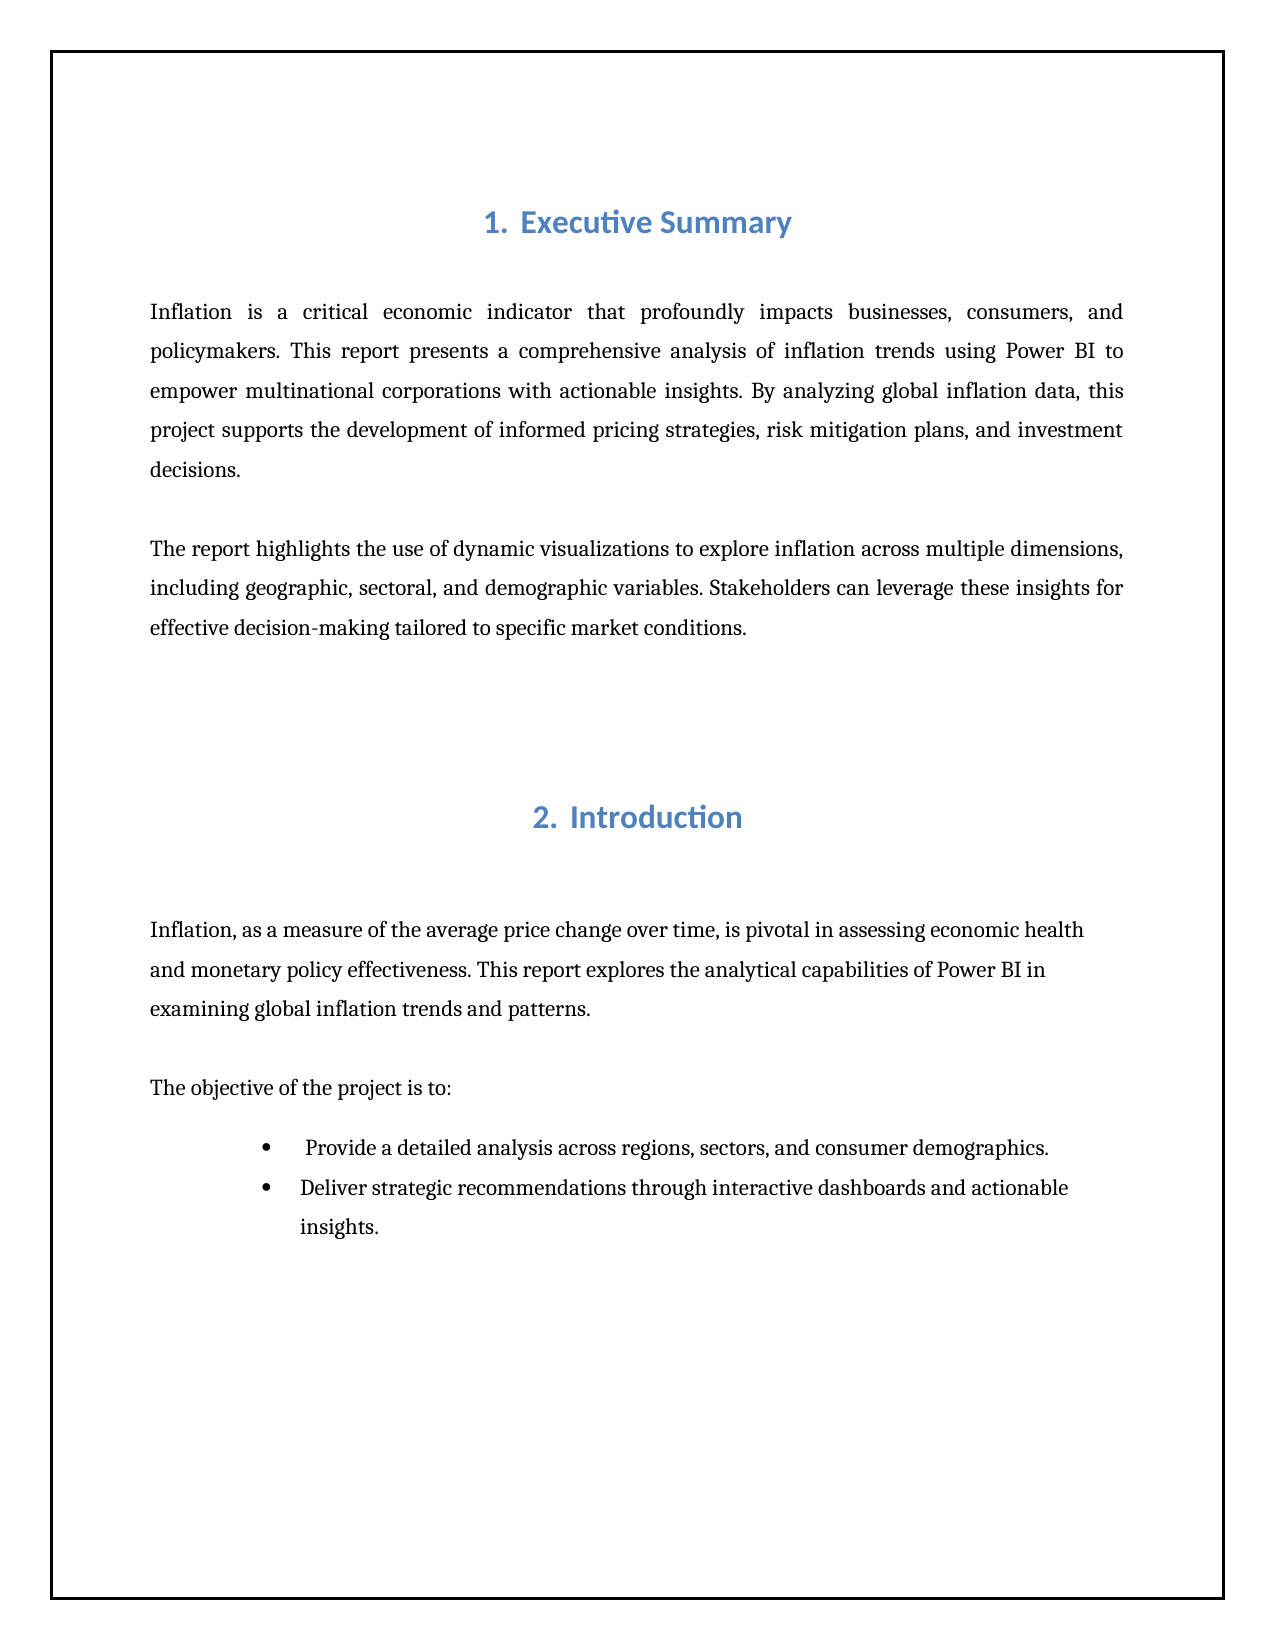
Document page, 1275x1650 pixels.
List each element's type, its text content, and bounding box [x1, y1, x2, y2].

subtitle Introduction [150, 796, 1125, 836]
text Inflation is a critical economic indicator that profoundly impacts businesses, consumers, and policymakers. This report presents a comprehensive analysis of inflation trends using Power BI to empower multinational corporations with actionable insights. By analyzing global inflation data, this project supports the development of informed pricing strategies, risk mitigation plans, and investment decisions. The report highlights the use of dynamic visualizations to explore inflation across multiple dimensions, including geographic, sectoral, and demographic variables. Stakeholders can leverage these insights for effective decision-making tailored to specific market conditions. [150, 299, 1125, 641]
text Inflation, as a measure of the average price change over time, is pivotal in assessing economic health and monetary policy effectiveness. This report explores the analytical capabilities of Power BI in examining global inflation trends and patterns. The objective of the project is to: [150, 917, 1125, 1101]
list Deliver strategic recommendations through interactive dashboards and actionable insights. [262, 1175, 1125, 1241]
subtitle Executive Summary [150, 201, 1125, 242]
list Provide a detailed analysis across regions, sectors, and consumer demographics. [262, 1135, 1125, 1162]
